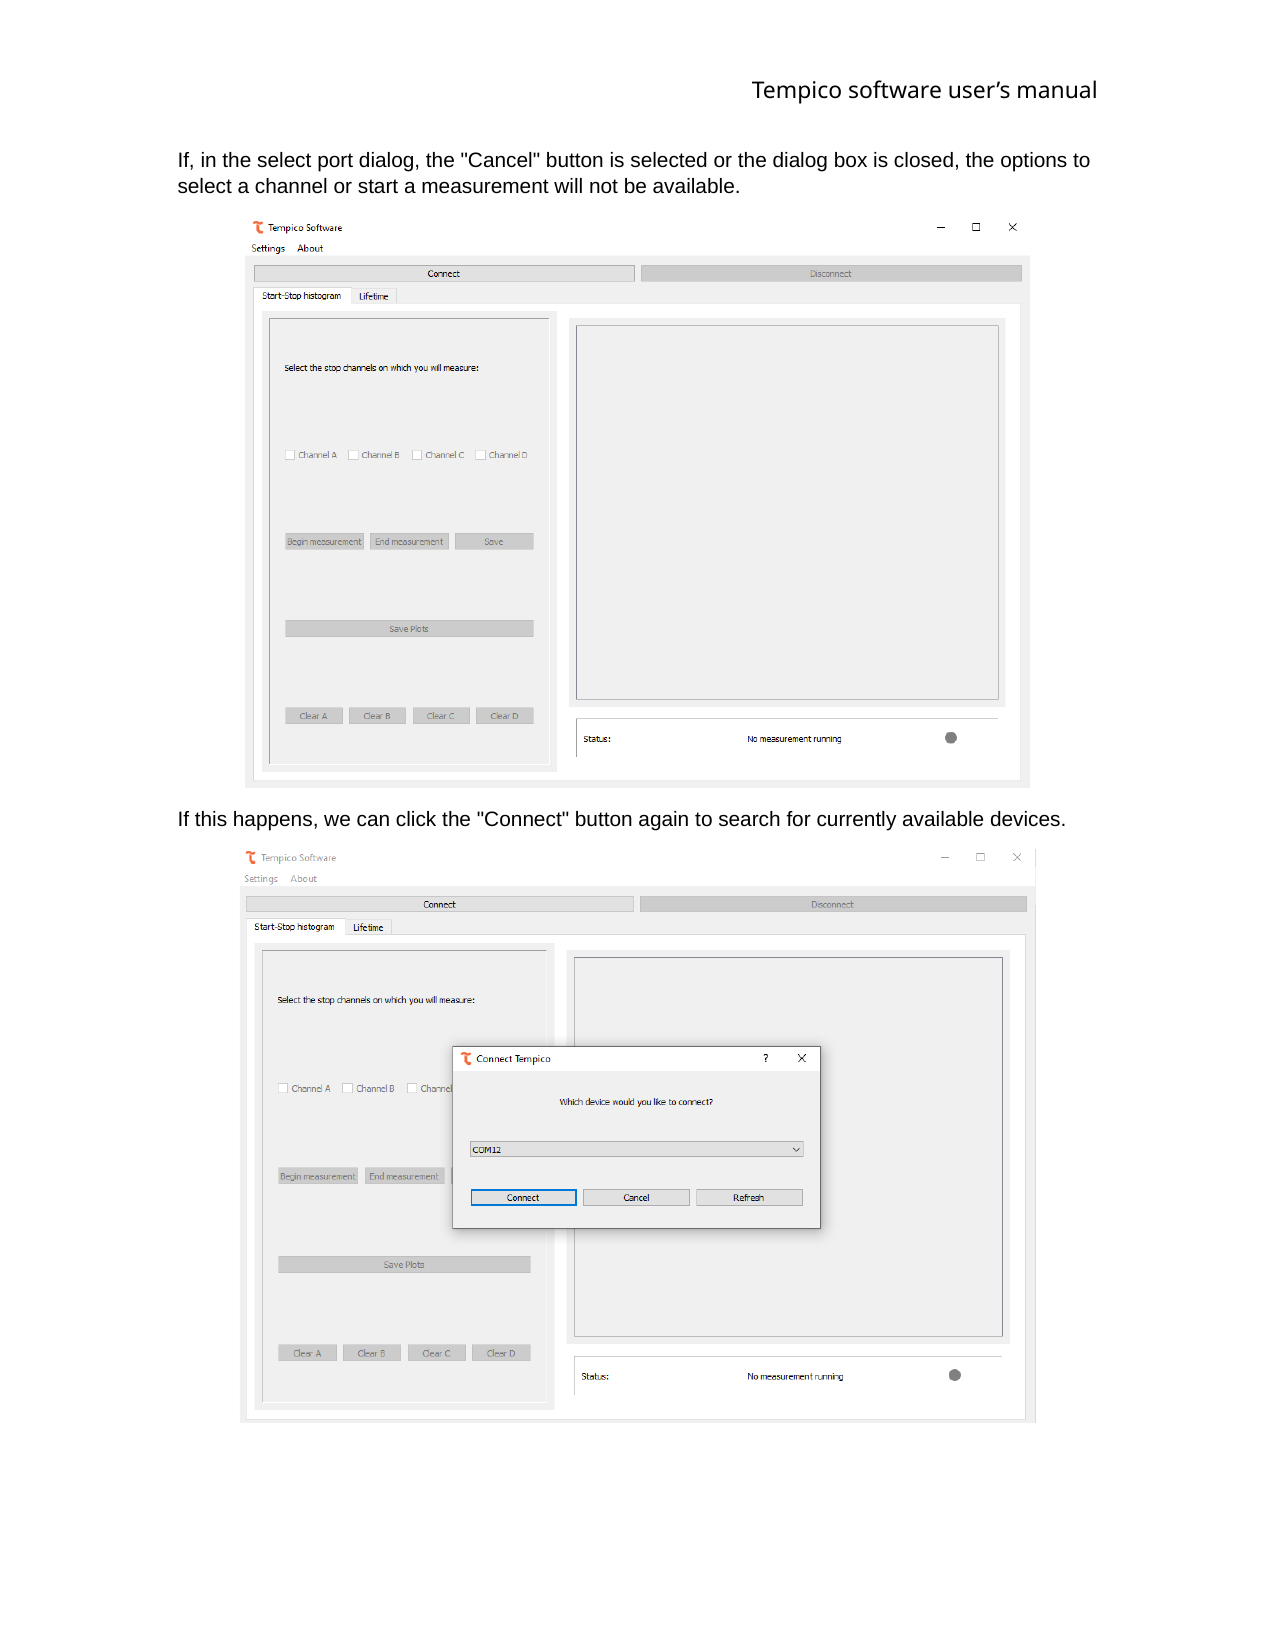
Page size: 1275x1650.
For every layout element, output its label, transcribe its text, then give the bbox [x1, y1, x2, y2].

text If this happens, we can click the "Connect" button again to search for currently available devices. [177, 807, 1098, 831]
picture [245, 216, 1030, 788]
picture [239, 849, 1036, 1423]
text If, in the select port dialog, the "Cancel" button is selected or the dialog box is closed, the options to select a channel or start a measurement will not be available. [177, 148, 1098, 197]
